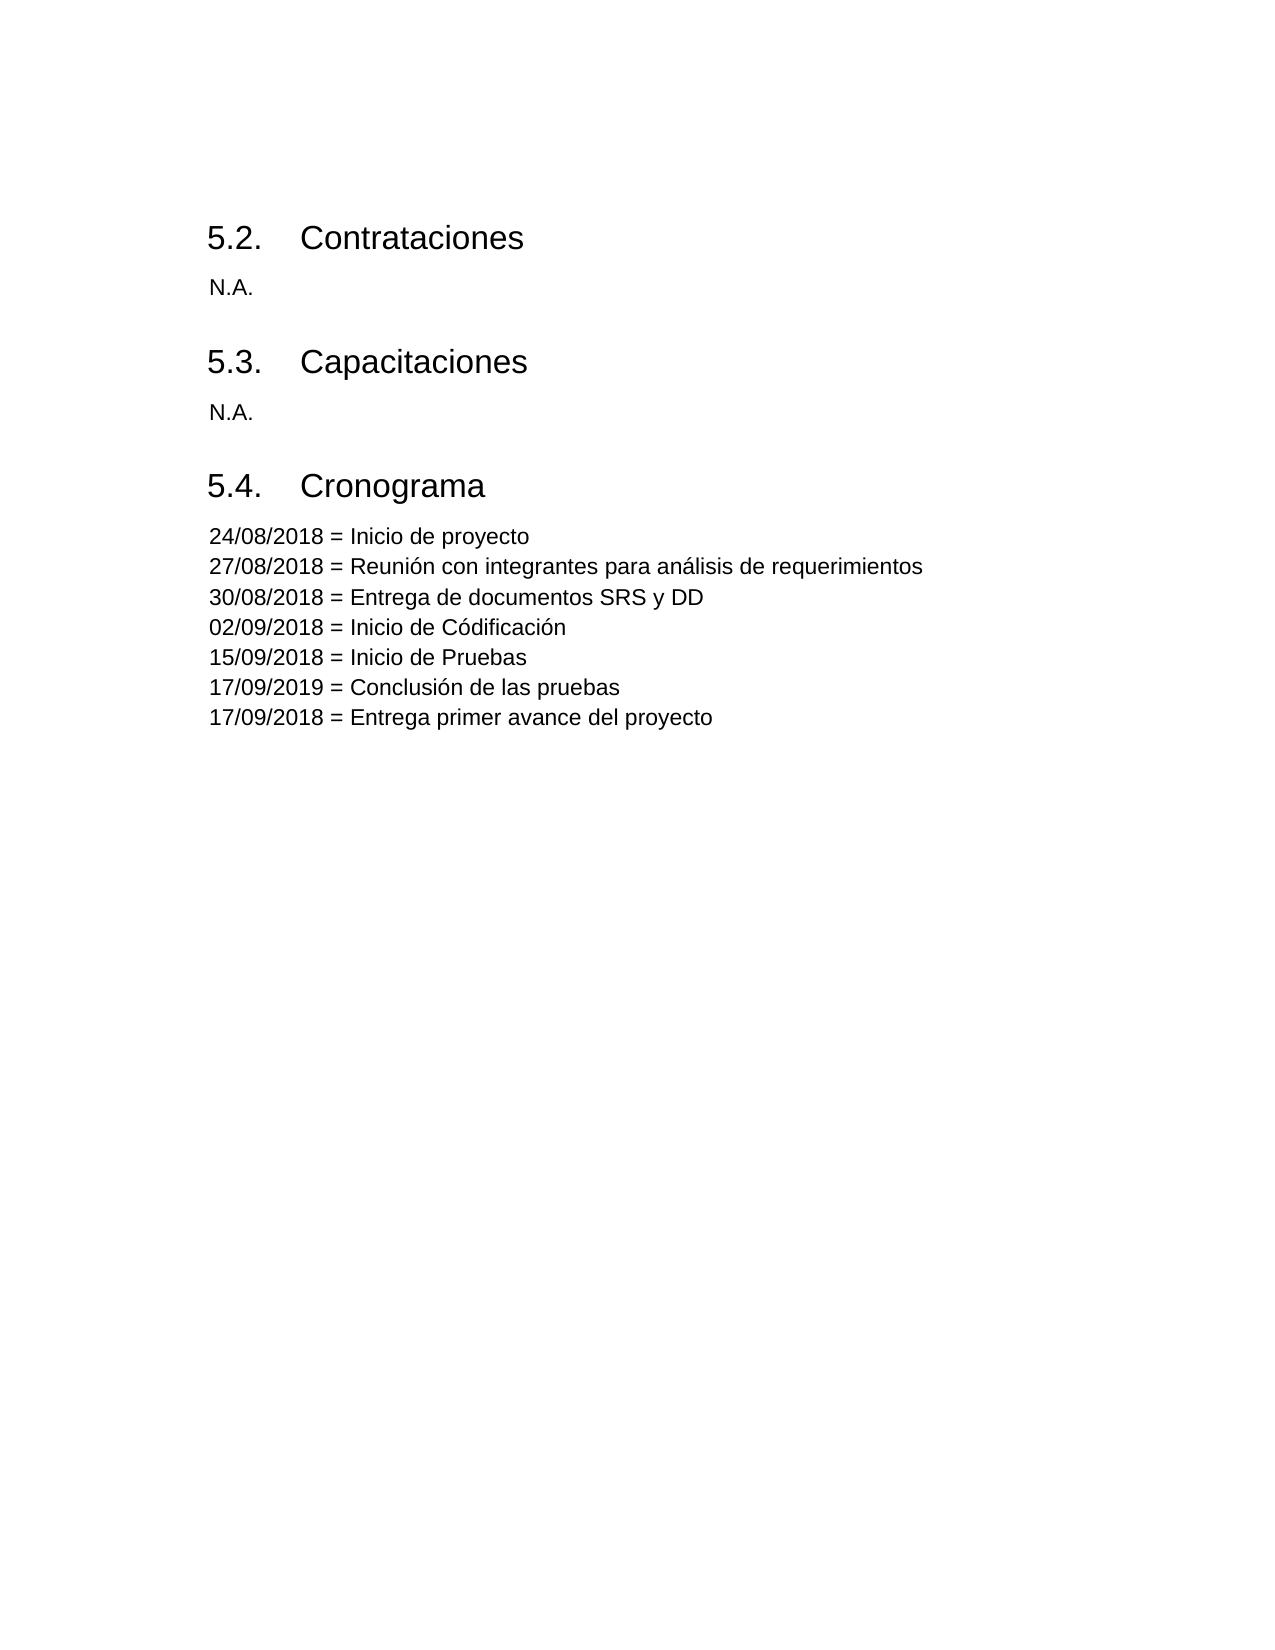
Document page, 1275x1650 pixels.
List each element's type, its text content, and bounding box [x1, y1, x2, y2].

subtitle Contrataciones [262, 218, 1125, 256]
text 30/08/2018 = Entrega de documentos SRS y DD [209, 583, 1125, 610]
text 02/09/2018 = Inicio de Códificación [209, 614, 1125, 640]
text N.A. [209, 274, 1125, 301]
subtitle Capacitaciones [262, 342, 1125, 381]
text 17/09/2019 = Conclusión de las pruebas [209, 674, 1125, 701]
text 24/08/2018 = Inicio de proyecto [209, 523, 1125, 549]
text 15/09/2018 = Inicio de Pruebas [209, 644, 1125, 670]
text 17/09/2018 = Entrega primer avance del proyecto [209, 704, 1125, 731]
subtitle Cronograma [262, 466, 1125, 505]
text 27/08/2018 = Reunión con integrantes para análisis de requerimientos [209, 553, 1125, 580]
text N.A. [209, 399, 1125, 425]
